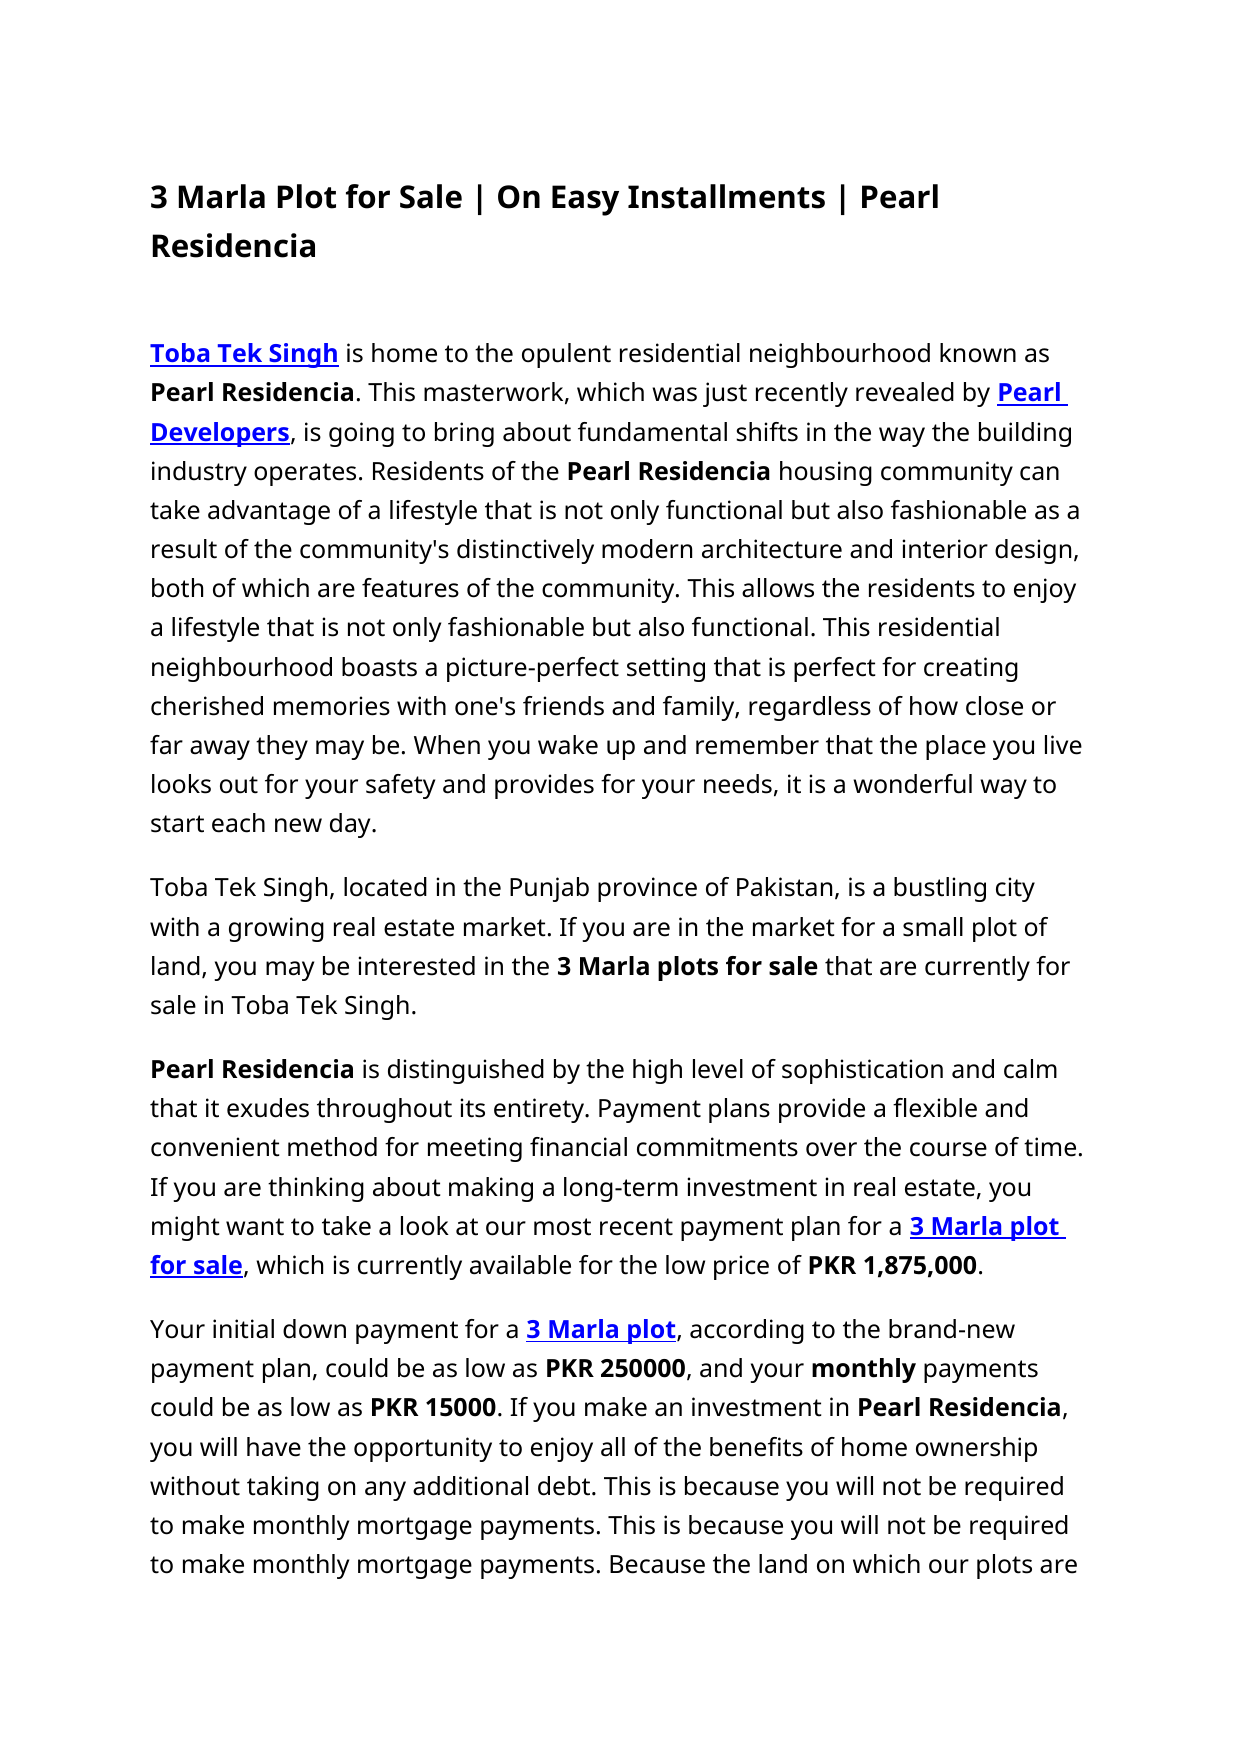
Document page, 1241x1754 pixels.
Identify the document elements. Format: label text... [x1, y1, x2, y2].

text Pearl Residencia is distinguished by the high level of sophistication and calm that it exudes throughout its entirety. Payment plans provide a flexible and convenient method for meeting financial commitments over the course of time. If you are thinking about making a long-term investment in real estate, you might want to take a look at our most recent payment plan for a 3 Marla plot for sale, which is currently available for the low price of PKR 1,875,000. [150, 1052, 1090, 1282]
text 3 Marla Plot for Sale | On Easy Installments | Pearl Residencia [150, 175, 1090, 306]
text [150, 1312, 1090, 1581]
text Toba Tek Singh is home to the opulent residential neighbourhood known as Pearl Residencia. This masterwork, which was just recently revealed by Pearl Developers, is going to bring about fundamental shifts in the way the building industry operates. Residents of the Pearl Residencia housing community can take advantage of a lifestyle that is not only functional but also fashionable as a result of the community's distinctively modern architecture and interior design, both of which are features of the community. This allows the residents to enjoy a lifestyle that is not only fashionable but also functional. This residential neighbourhood boasts a picture-perfect setting that is perfect for creating cherished memories with one's friends and family, regardless of how close or far away they may be. When you wake up and remember that the place you live looks out for your safety and provides for your needs, it is a wonderful way to start each new day. [150, 336, 1090, 840]
text Toba Tek Singh, located in the Punjab province of Pakistan, is a bustling city with a growing real estate market. If you are in the market for a small plot of land, you may be interested in the 3 Marla plots for sale that are currently for sale in Toba Tek Singh. [150, 870, 1090, 1022]
